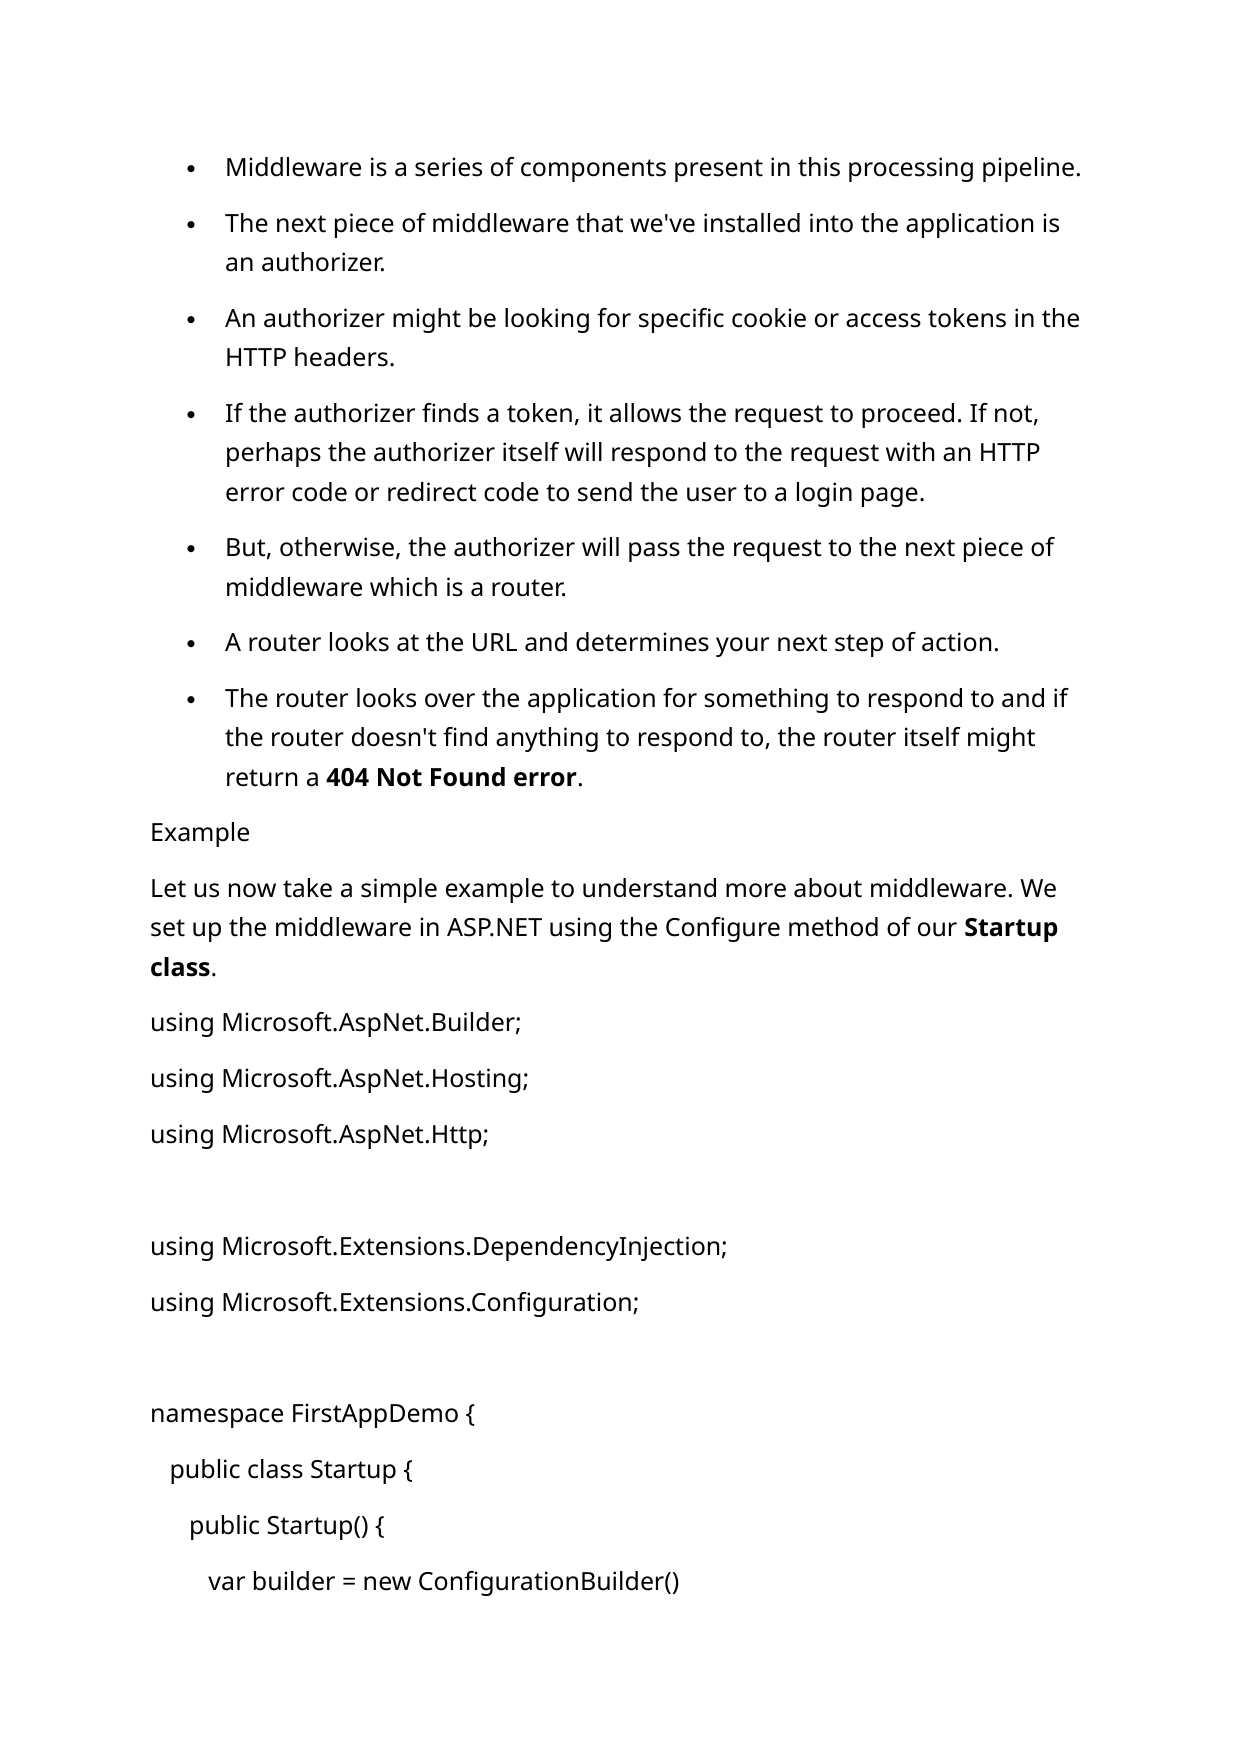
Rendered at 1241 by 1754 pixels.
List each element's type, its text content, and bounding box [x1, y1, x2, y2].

list Middleware is a series of components present in this processing pipeline. [187, 150, 1090, 184]
list A router looks at the URL and determines your next step of action. [187, 625, 1090, 659]
text Let us now take a simple example to understand more about middleware. We set up the middleware in ASP.NET using the Configure method of our Startup class. [150, 871, 1090, 983]
text Example [150, 815, 1090, 849]
text public Startup() { [150, 1507, 1090, 1542]
list But, otherwise, the authorizer will pass the request to the next piece of middleware which is a router. [187, 530, 1090, 603]
text using Microsoft.AspNet.Hosting; [150, 1061, 1090, 1095]
text namespace FirstAppDemo { [150, 1396, 1090, 1430]
list The next piece of middleware that we've installed into the application is an authorizer. [187, 206, 1090, 279]
text public class Startup { [150, 1452, 1090, 1486]
text var builder = new ConfigurationBuilder() [150, 1563, 1090, 1597]
text using Microsoft.Extensions.Configuration; [150, 1284, 1090, 1318]
text using Microsoft.AspNet.Http; [150, 1117, 1090, 1151]
text using Microsoft.AspNet.Builder; [150, 1005, 1090, 1039]
list The router looks over the application for something to respond to and if the router doesn't find anything to respond to, the router itself might return a 404 Not Found error. [187, 681, 1090, 793]
list If the authorizer finds a token, it allows the request to proceed. If not, perhaps the authorizer itself will respond to the request with an HTTP error code or redirect code to send the user to a login page. [187, 396, 1090, 508]
list An authorizer might be looking for specific cookie or access tokens in the HTTP headers. [187, 301, 1090, 374]
text using Microsoft.Extensions.DependencyInjection; [150, 1228, 1090, 1262]
